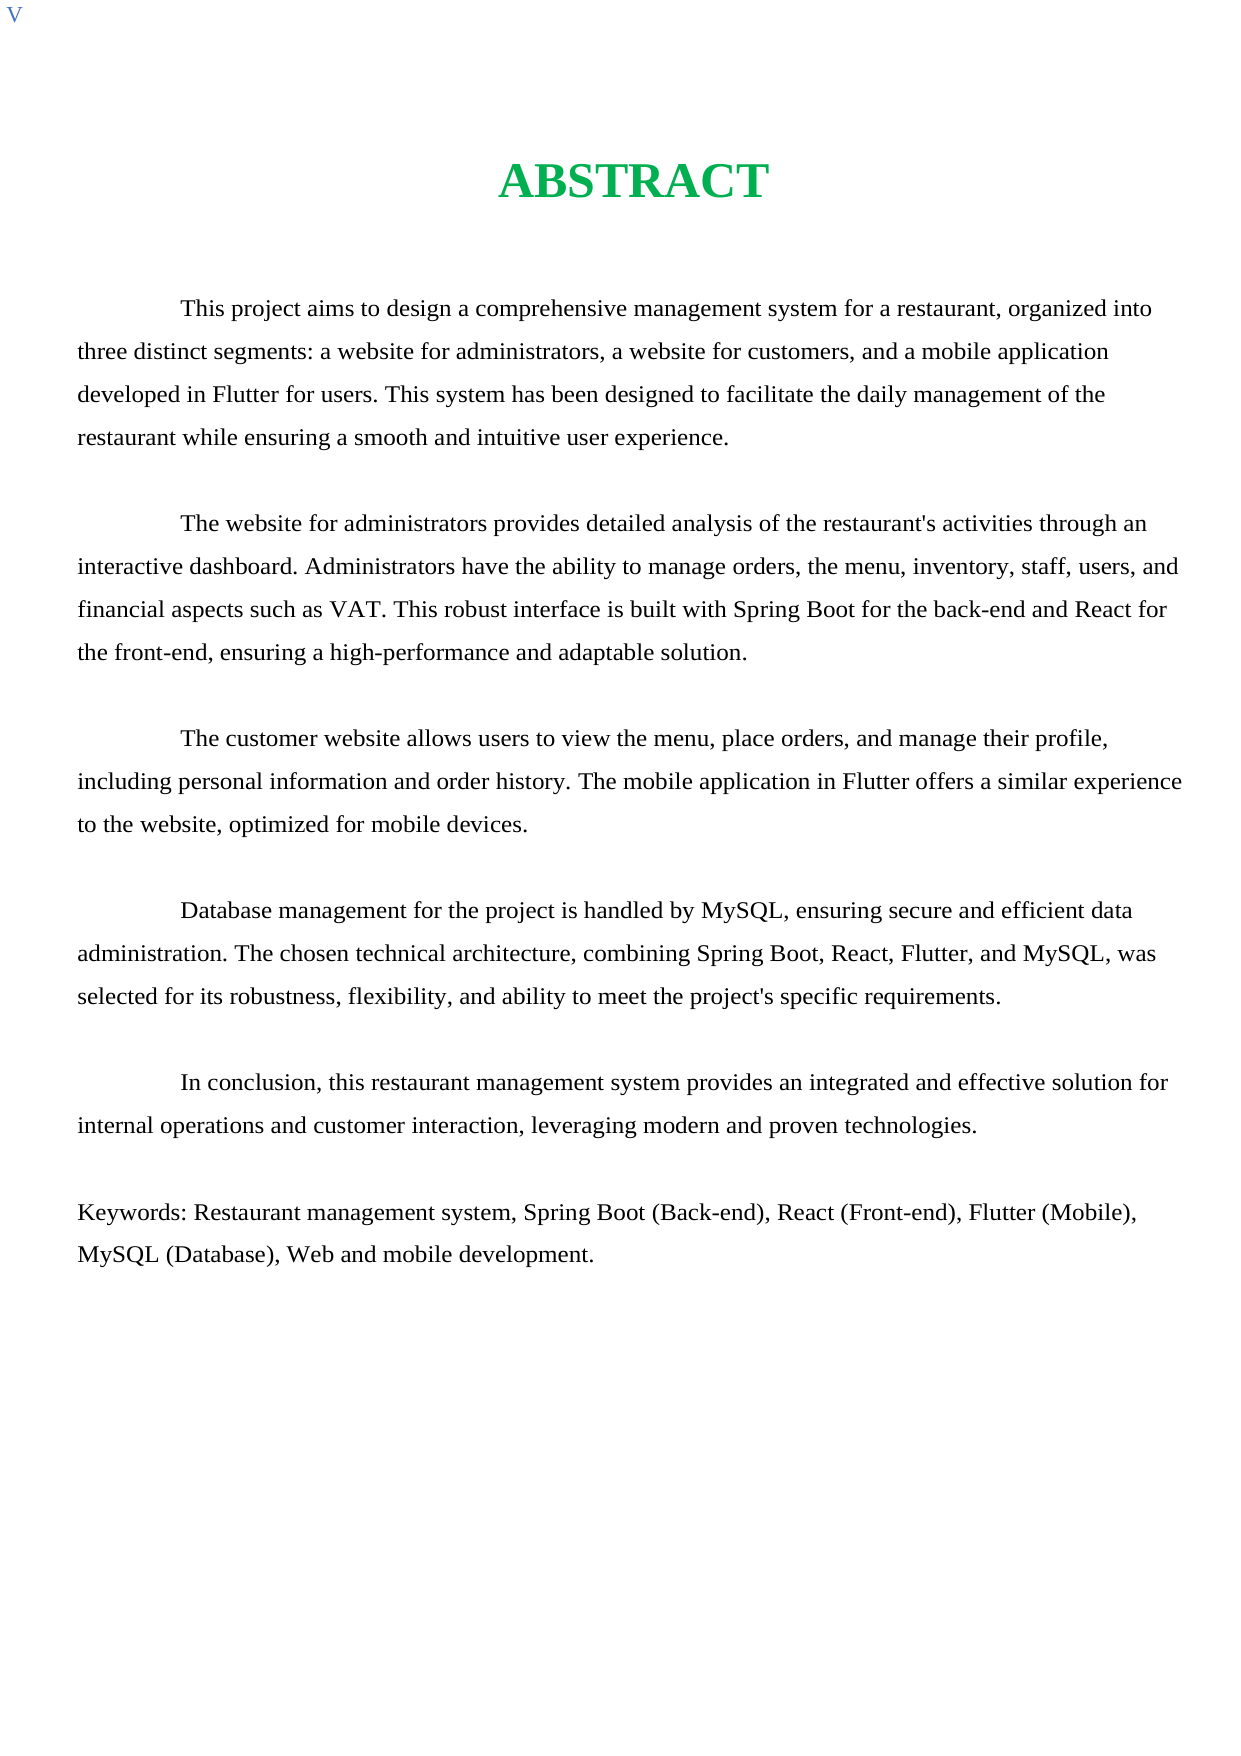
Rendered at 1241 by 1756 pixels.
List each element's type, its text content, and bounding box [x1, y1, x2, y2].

text The customer website allows users to view the menu, place orders, and manage their profile, including personal information and order history. The mobile application in Flutter offers a similar experience to the website, optimized for mobile devices. [77, 724, 1192, 838]
subtitle ABSTRACT [174, 151, 1095, 208]
text This project aims to design a comprehensive management system for a restaurant, organized into three distinct segments: a website for administrators, a website for customers, and a mobile application developed in Flutter for users. This system has been designed to facilitate the daily management of the restaurant while ensuring a smooth and intuitive user experience. [77, 294, 1192, 451]
text Keywords: Restaurant management system, Spring Boot (Back-end), React (Front-end), Flutter (Mobile), MySQL (Database), Web and mobile development. [77, 1197, 1192, 1268]
text The website for administrators provides detailed analysis of the restaurant's activities through an interactive dashboard. Administrators have the ability to manage orders, the menu, inventory, staff, users, and financial aspects such as VAT. This robust interface is built with Spring Boot for the back-end and React for the front-end, ensuring a high-performance and adaptable solution. [77, 509, 1192, 666]
text Database management for the project is handled by MySQL, ensuring secure and efficient data administration. The chosen technical architecture, combining Spring Boot, React, Flutter, and MySQL, was selected for its robustness, flexibility, and ability to meet the project's specific requirements. [77, 896, 1192, 1010]
text In conclusion, this restaurant management system provides an integrated and effective solution for internal operations and customer interaction, leveraging modern and proven technologies. [77, 1068, 1192, 1139]
